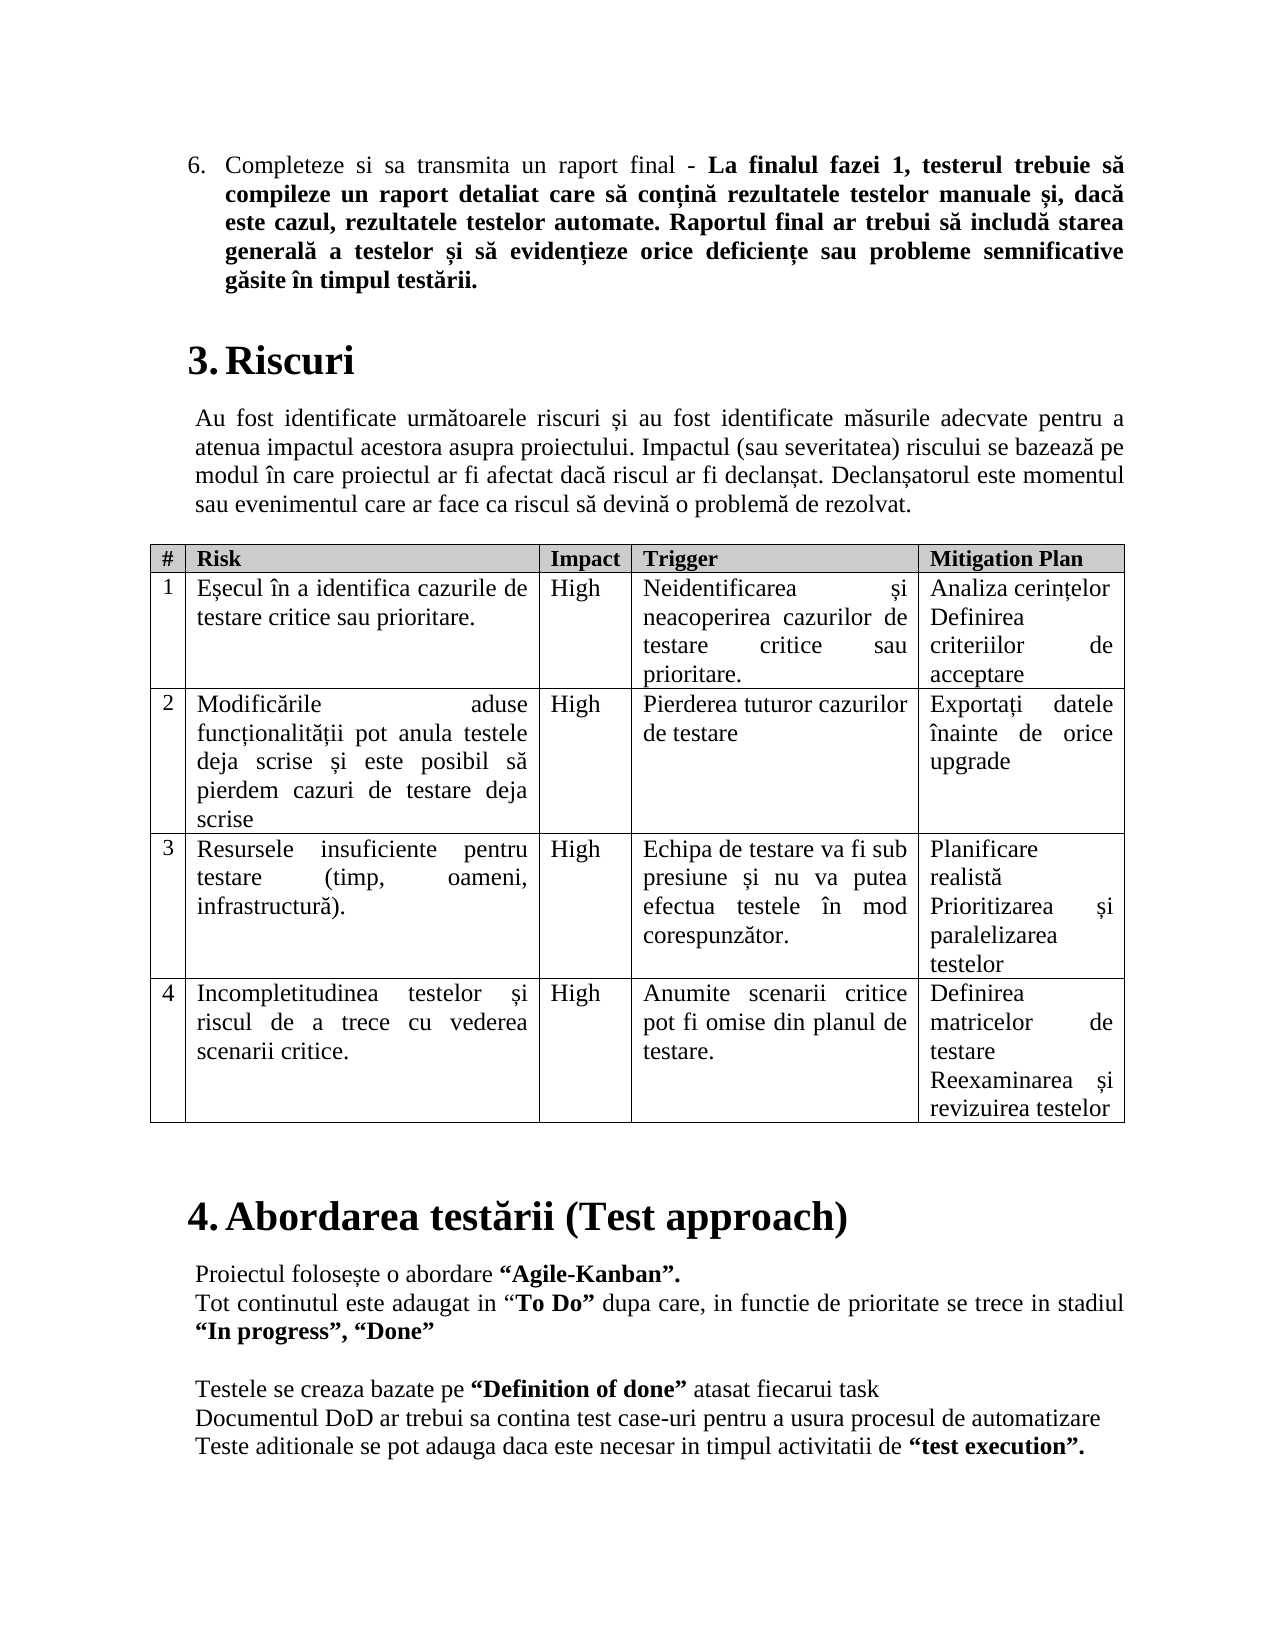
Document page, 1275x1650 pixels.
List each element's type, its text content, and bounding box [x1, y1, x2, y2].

subtitle Riscuri [187, 335, 1125, 383]
text Tot continutul este adaugat in “To Do” dupa care, in functie de prioritate se trece in stadiul “In progress”, “Done” [195, 1288, 1125, 1345]
table_cell High [540, 834, 631, 977]
table_cell 1 [151, 573, 185, 688]
table_header Risk [186, 545, 539, 572]
table_cell Incompletitudinea testelor și riscul de a trece cu vederea scenarii critice. [186, 979, 539, 1122]
table_cell High [540, 573, 631, 688]
table_cell Echipa de testare va fi sub presiune și nu va putea efectua testele în mod corespunzător. [632, 834, 918, 977]
table_cell 4 [151, 979, 185, 1122]
text Proiectul folosește o abordare “Agile-Kanban”. [195, 1259, 1125, 1288]
table_cell High [540, 979, 631, 1122]
table_cell Anumite scenarii critice pot fi omise din planul de testare. [632, 979, 918, 1122]
list Completeze si sa transmita un raport final - La finalul fazei 1, testerul trebuie să compileze un raport detaliat care să conțină rezultatele testelor manuale și, dacă este cazul, rezultatele testelor automate. Raportul final ar trebui să includă starea generală a testelor și să evidențieze orice deficiențe sau probleme semnificative găsite în timpul testării. [187, 150, 1125, 294]
subtitle Abordarea testării (Test approach) [187, 1191, 1125, 1239]
table_header # [151, 545, 185, 572]
table_cell Neidentificarea și neacoperirea cazurilor de testare critice sau prioritare. [632, 573, 918, 688]
table_cell Planificare realistă Prioritizarea și paralelizarea testelor [919, 834, 1124, 977]
table_cell 2 [151, 689, 185, 833]
text Documentul DoD ar trebui sa contina test case-uri pentru a usura procesul de automatizare [195, 1403, 1125, 1431]
table_header Mitigation Plan [919, 545, 1124, 572]
table_header Impact [540, 545, 631, 572]
table_cell Pierderea tuturor cazurilor de testare [632, 689, 918, 833]
table_cell Definirea matricelor de testare Reexaminarea și revizuirea testelor [919, 979, 1124, 1122]
text Testele se creaza bazate pe “Definition of done” atasat fiecarui task [195, 1374, 1125, 1403]
table_header Trigger [632, 545, 918, 572]
table_cell Resursele insuficiente pentru testare (timp, oameni, infrastructură). [186, 834, 539, 977]
table_cell High [540, 689, 631, 833]
table_cell Exportați datele înainte de orice upgrade [919, 689, 1124, 833]
text Au fost identificate următoarele riscuri și au fost identificate măsurile adecvate pentru a atenua impactul acestora asupra proiectului. Impactul (sau severitatea) riscului se bazează pe modul în care proiectul ar fi afectat dacă riscul ar fi declanșat. Declanșatorul este momentul sau evenimentul care ar face ca riscul să devină o problemă de rezolvat. [195, 403, 1125, 518]
text Teste aditionale se pot adauga daca este necesar in timpul activitatii de “test execution”. [195, 1431, 1125, 1460]
table_cell Eșecul în a identifica cazurile de testare critice sau prioritare. [186, 573, 539, 688]
table_cell Analiza cerințelor Definirea criteriilor de acceptare [919, 573, 1124, 688]
table_cell 3 [151, 834, 185, 977]
table_cell Modificările aduse funcționalității pot anula testele deja scrise și este posibil să pierdem cazuri de testare deja scrise [186, 689, 539, 833]
